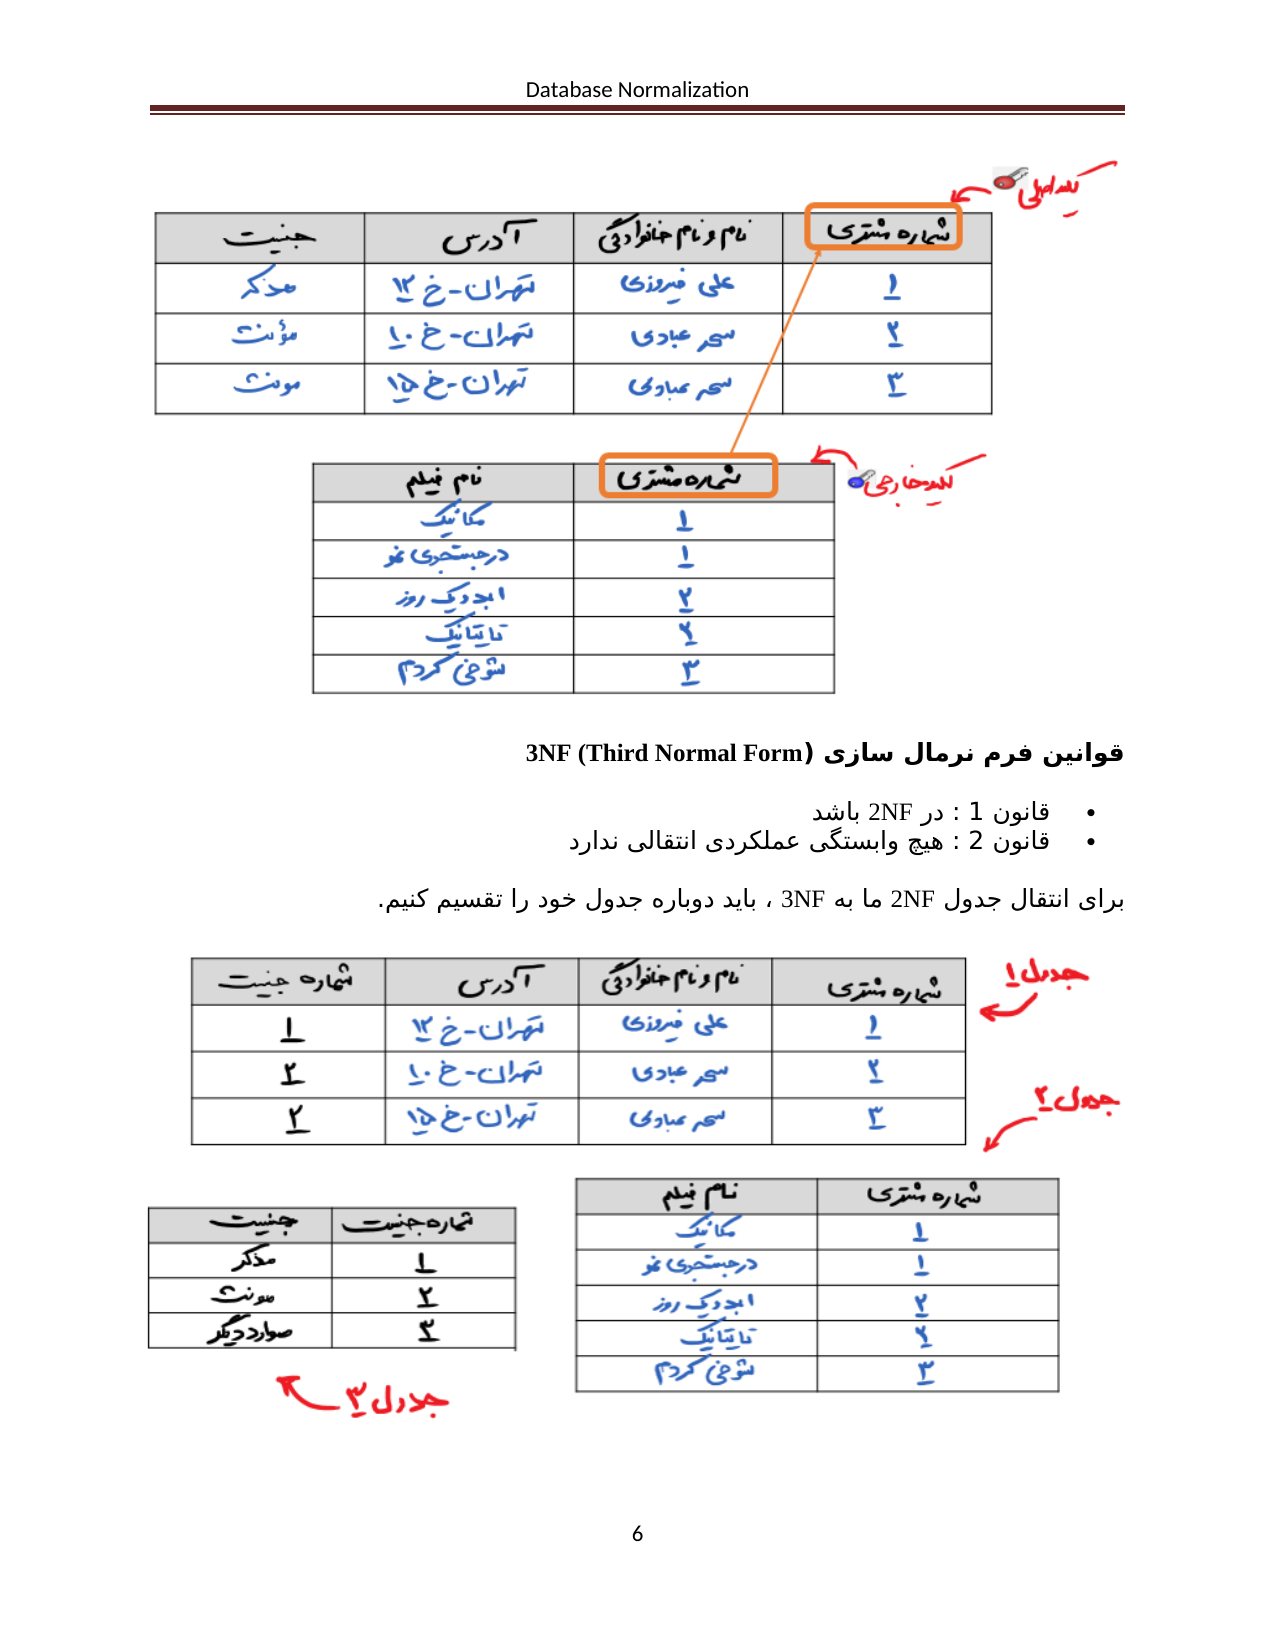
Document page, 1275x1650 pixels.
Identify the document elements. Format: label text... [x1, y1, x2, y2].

text قوانین فرم نرمال سازی (3NF (Third Normal Form [150, 738, 1125, 767]
picture [126, 942, 1125, 1427]
list قانون 1 : در 2NF باشد [150, 797, 1087, 826]
picture [146, 150, 1125, 709]
text برای انتقال جدول 2NF ما به 3NF ، باید دوباره جدول خود را تقسیم کنیم. [150, 884, 1125, 913]
list قانون 2 : هیچ وابستگی عملکردی انتقالی ندارد [150, 826, 1087, 855]
